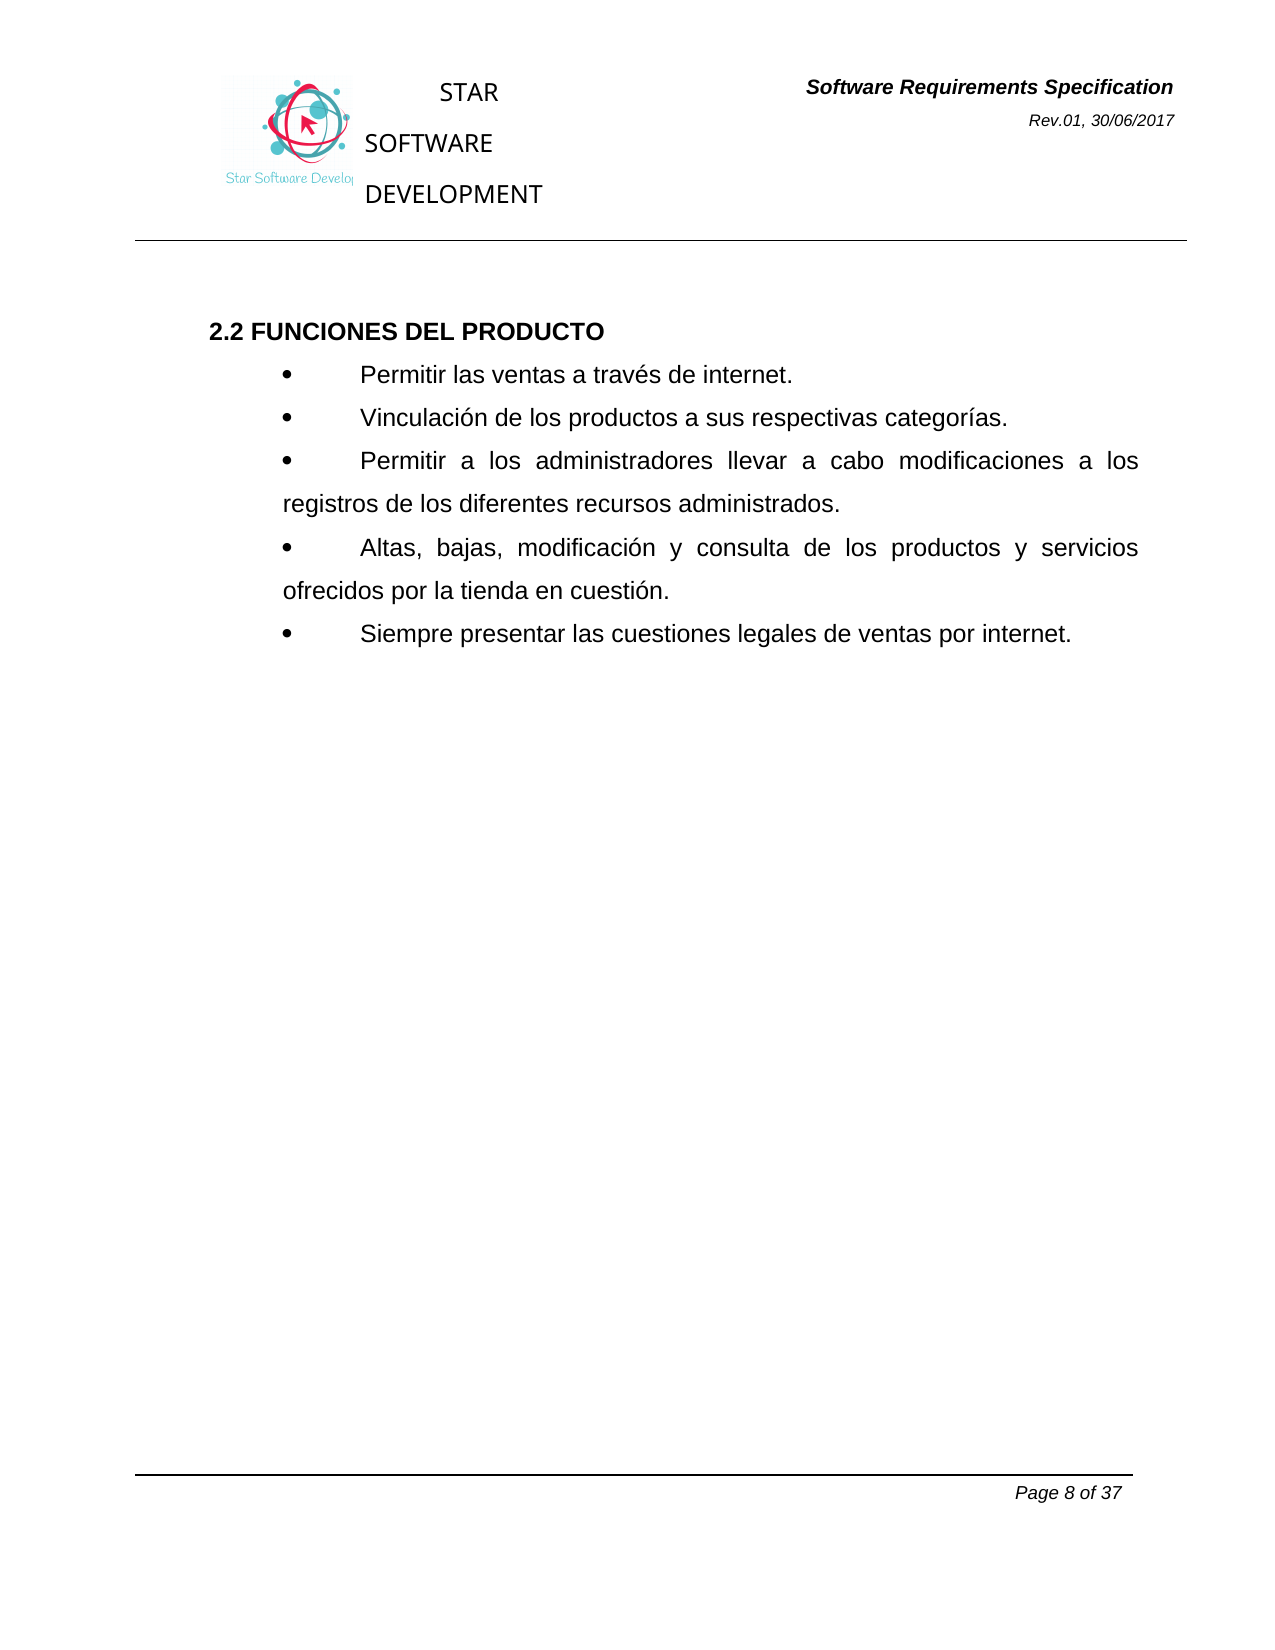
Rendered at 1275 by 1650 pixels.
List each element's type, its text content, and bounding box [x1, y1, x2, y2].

picture [221, 75, 353, 186]
list Siempre presentar las cuestiones legales de ventas por internet. [283, 619, 1140, 648]
list Permitir a los administradores llevar a cabo modificaciones a los registros de los diferentes recursos administrados. [283, 446, 1140, 518]
list Vinculación de los productos a sus respectivas categorías. [283, 403, 1140, 432]
list Altas, bajas, modificación y consulta de los productos y servicios ofrecidos por la tienda en cuestión. [283, 533, 1140, 604]
list Permitir las ventas a través de internet. [283, 360, 1140, 389]
subtitle 2.2 FUNCIONES DEL PRODUCTO [135, 317, 1140, 345]
